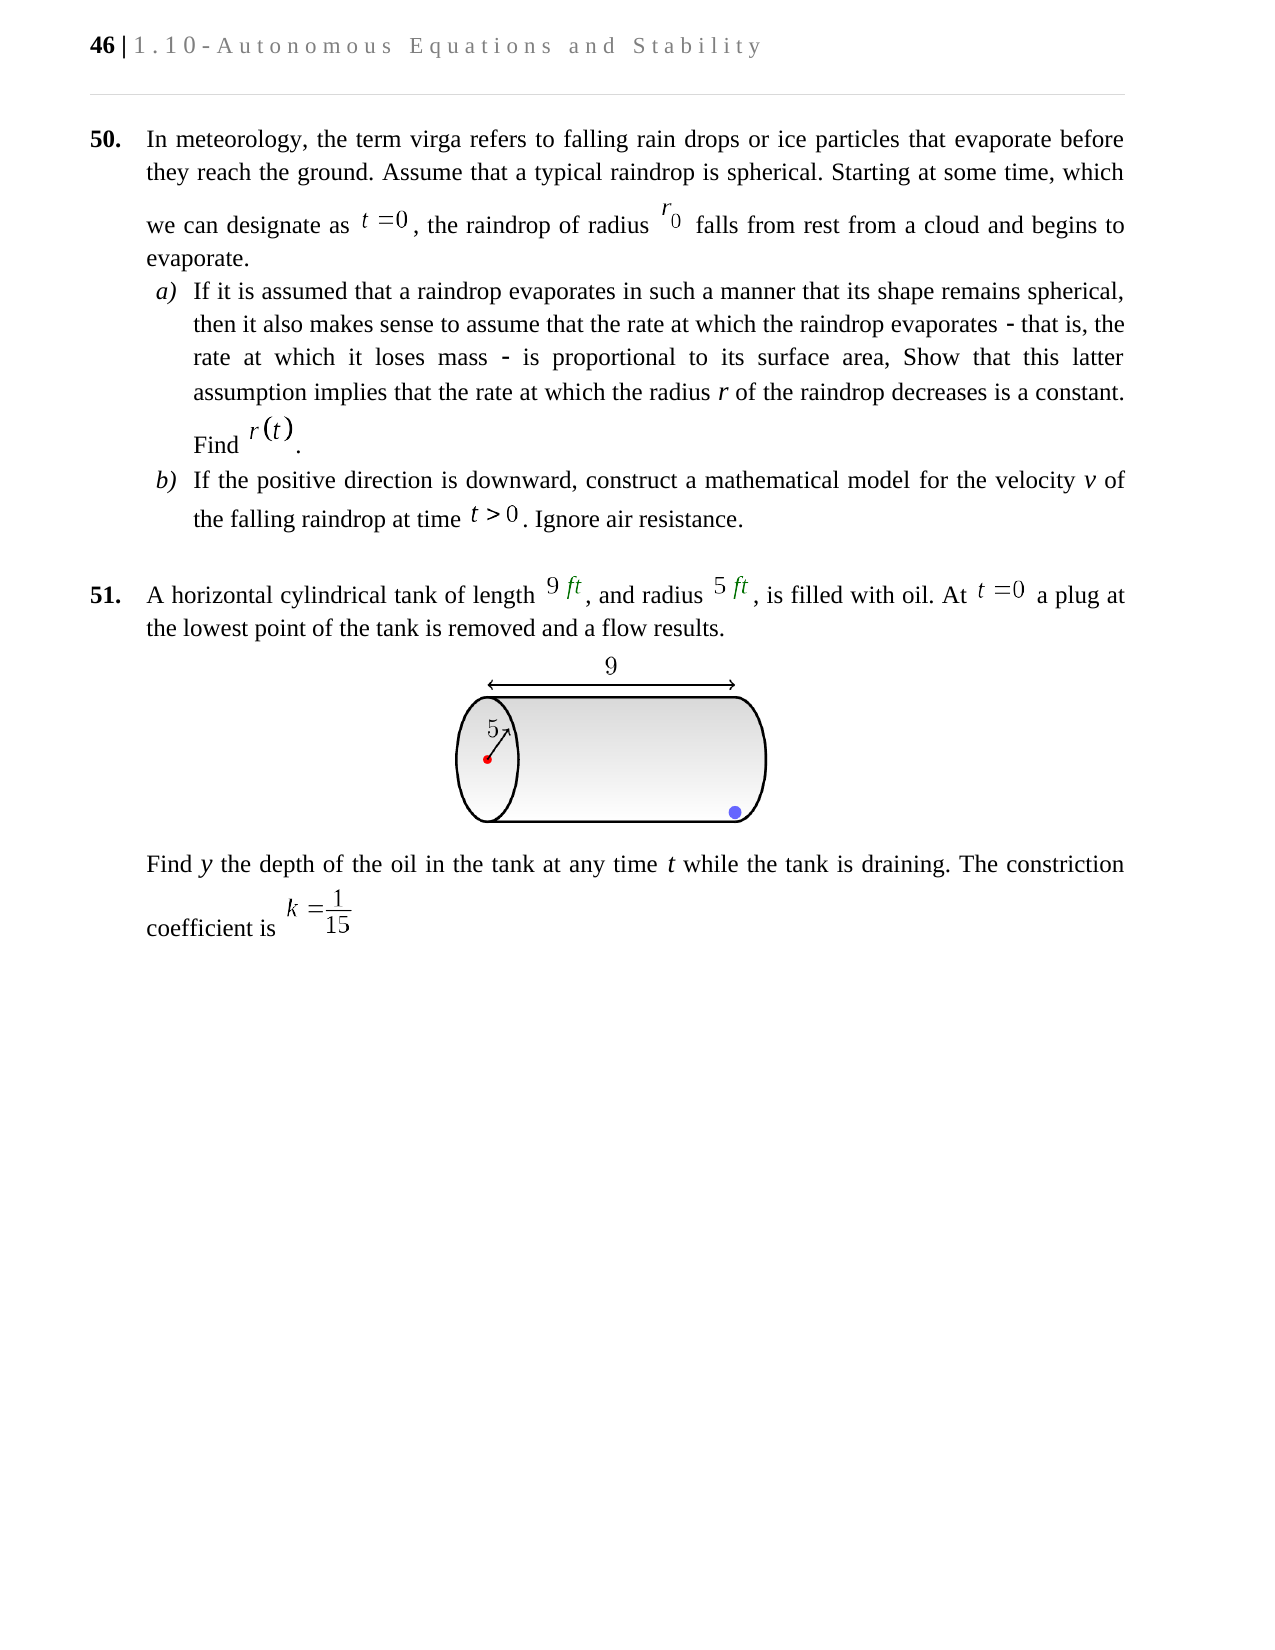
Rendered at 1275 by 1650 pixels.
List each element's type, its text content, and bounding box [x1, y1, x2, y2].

list A horizontal cylindrical tank of length , and radius , is filled with oil. At a plug at the lowest point of the tank is removed and a flow results. [90, 571, 1125, 642]
list If the positive direction is downward, construct a mathematical model for the velocity v of the falling raindrop at time . Ignore air resistance. [156, 463, 1125, 533]
picture [441, 652, 774, 833]
list In meteorology, the term virga refers to falling rain drops or ice particles that evaporate before they reach the ground. Assume that a typical raindrop is spherical. Starting at some time, which we can designate as , the raindrop of radius falls from rest from a cloud and begins to evaporate. [90, 124, 1125, 272]
text Find y the depth of the oil in the tank at any time t while the tank is draining. The constriction coefficient is [146, 847, 1125, 942]
list If it is assumed that a raindrop evaporates in such a manner that its shape remains spherical, then it also makes sense to assume that the rate at which the raindrop evaporates that is, the rate at which it loses mass is proportional to its surface area, Show that this latter assumption implies that the rate at which the radius r of the raindrop decreases is a constant. Find . [156, 276, 1125, 458]
